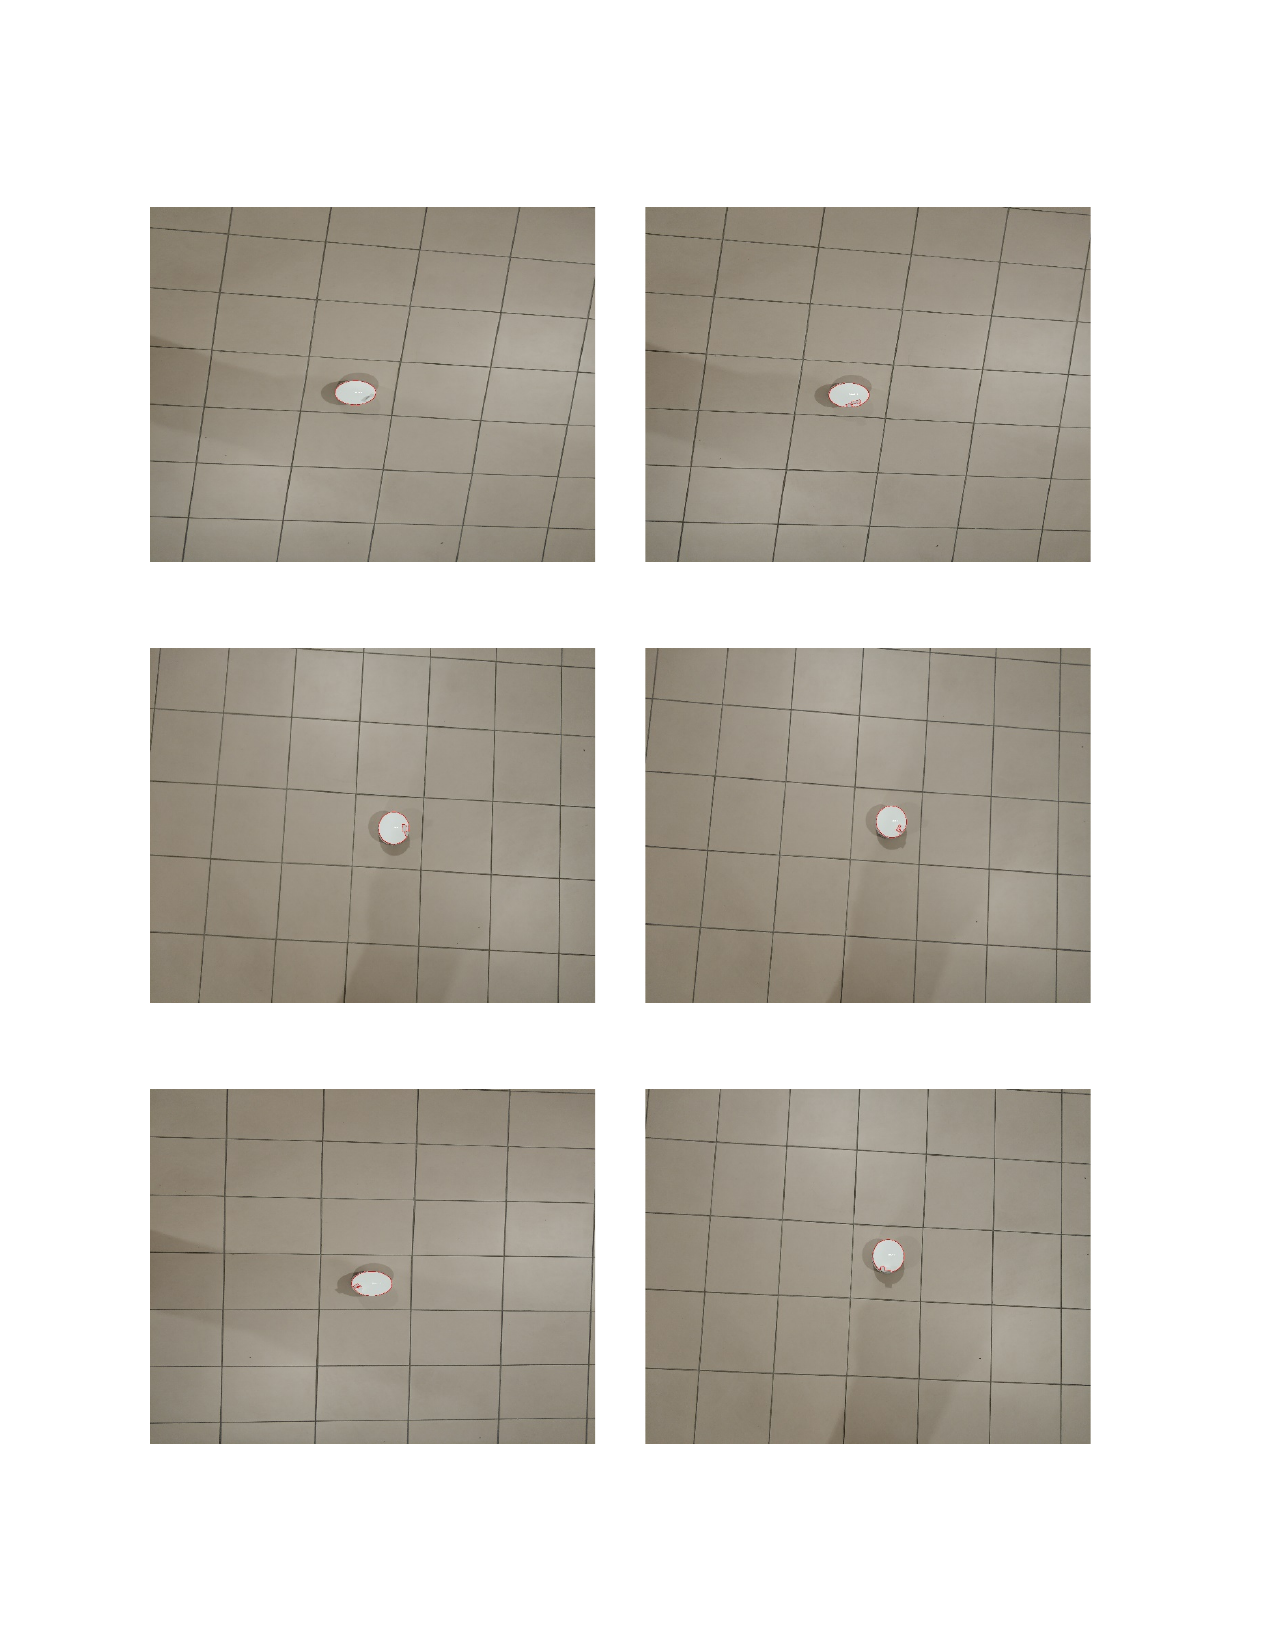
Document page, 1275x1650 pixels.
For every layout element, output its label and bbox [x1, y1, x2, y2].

picture [150, 648, 596, 1003]
picture [645, 1089, 1091, 1444]
picture [150, 1089, 596, 1444]
picture [645, 207, 1091, 562]
picture [150, 207, 596, 562]
picture [645, 648, 1091, 1003]
